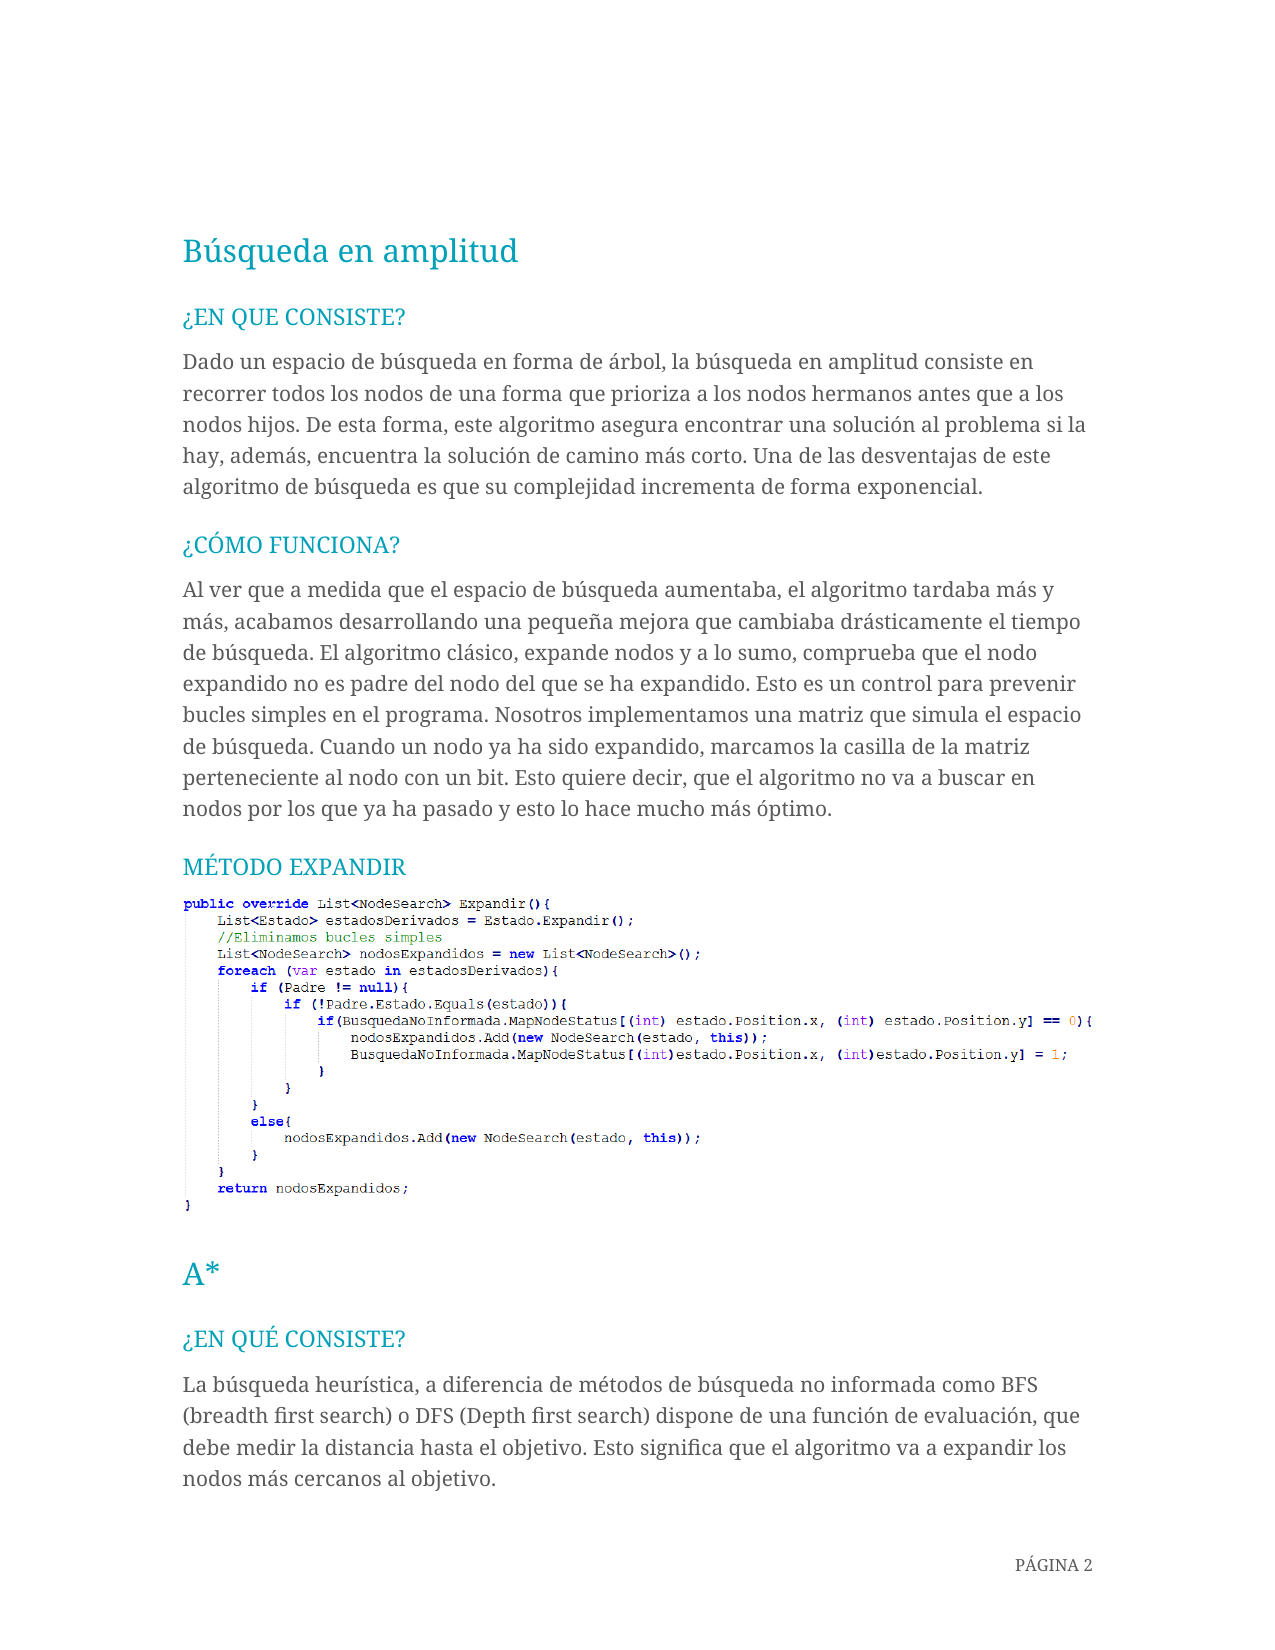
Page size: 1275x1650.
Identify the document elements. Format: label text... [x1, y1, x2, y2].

text Al ver que a medida que el espacio de búsqueda aumentaba, el algoritmo tardaba más y más, acabamos desarrollando una pequeña mejora que cambiaba drásticamente el tiempo de búsqueda. El algoritmo clásico, expande nodos y a lo sumo, comprueba que el nodo expandido no es padre del nodo del que se ha expandido. Esto es un control para prevenir bucles simples en el programa. Nosotros implementamos una matriz que simula el espacio de búsqueda. Cuando un nodo ya ha sido expandido, marcamos la casilla de la matriz perteneciente al nodo con un bit. Esto quiere decir, que el algoritmo no va a buscar en nodos por los que ya ha pasado y esto lo hace mucho más óptimo. [182, 576, 1093, 823]
text La búsqueda heurística, a diferencia de métodos de búsqueda no informada como BFS (breadth first search) o DFS (Depth first search) dispone de una función de evaluación, que debe medir la distancia hasta el objetivo. Esto significa que el algoritmo va a expandir los nodos más cercanos al objetivo. [182, 1370, 1093, 1492]
subtitle Búsqueda en amplitud [182, 229, 1093, 271]
subtitle ¿Cómo funciona? [182, 529, 1093, 560]
subtitle ¿En qué consiste? [182, 1323, 1093, 1354]
subtitle ¿En que consiste? [182, 301, 1093, 332]
picture [182, 897, 1093, 1212]
subtitle A* [182, 1251, 1093, 1294]
subtitle Método expandir [182, 851, 1093, 882]
text Dado un espacio de búsqueda en forma de árbol, la búsqueda en amplitud consiste en recorrer todos los nodos de una forma que prioriza a los nodos hermanos antes que a los nodos hijos. De esta forma, este algoritmo asegura encontrar una solución al problema si la hay, además, encuentra la solución de camino más corto. Una de las desventajas de este algoritmo de búsqueda es que su complejidad incrementa de forma exponencial. [182, 347, 1093, 501]
